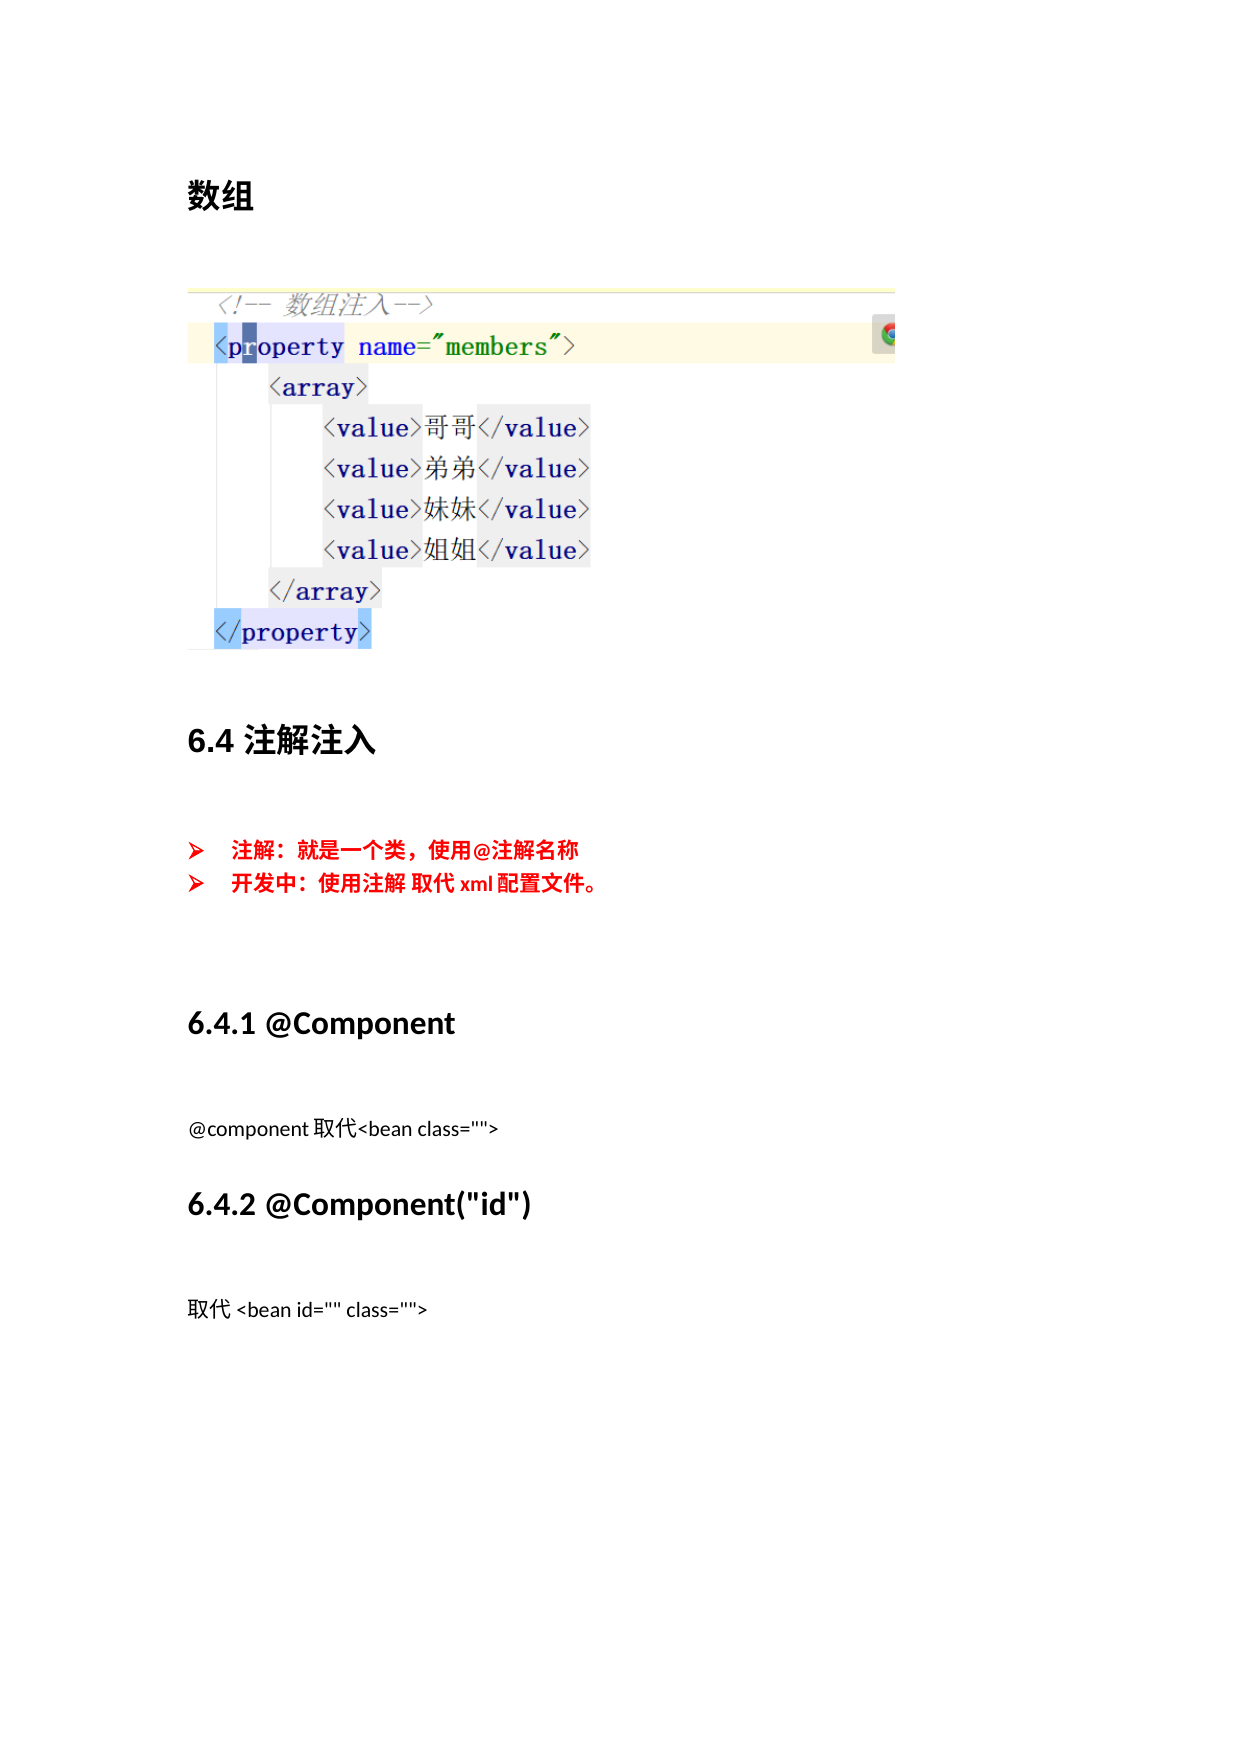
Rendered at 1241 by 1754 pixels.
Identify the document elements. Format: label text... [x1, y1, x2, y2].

list 注解：就是一个类，使用@注解名称 [187, 833, 1053, 865]
subtitle 数组 [187, 162, 1053, 227]
list 开发中：使用注解 取代 xml配置文件。 [187, 865, 1053, 898]
subtitle 6.4 注解注入 [187, 706, 1053, 771]
text 取代 <bean id="" class=""> [187, 1292, 1053, 1324]
subtitle 6.4.2 @Component("id") [187, 1171, 1053, 1236]
picture [187, 288, 895, 650]
text @component取代<bean class=""> [187, 1111, 1053, 1143]
subtitle 6.4.1 @Component [187, 990, 1053, 1055]
